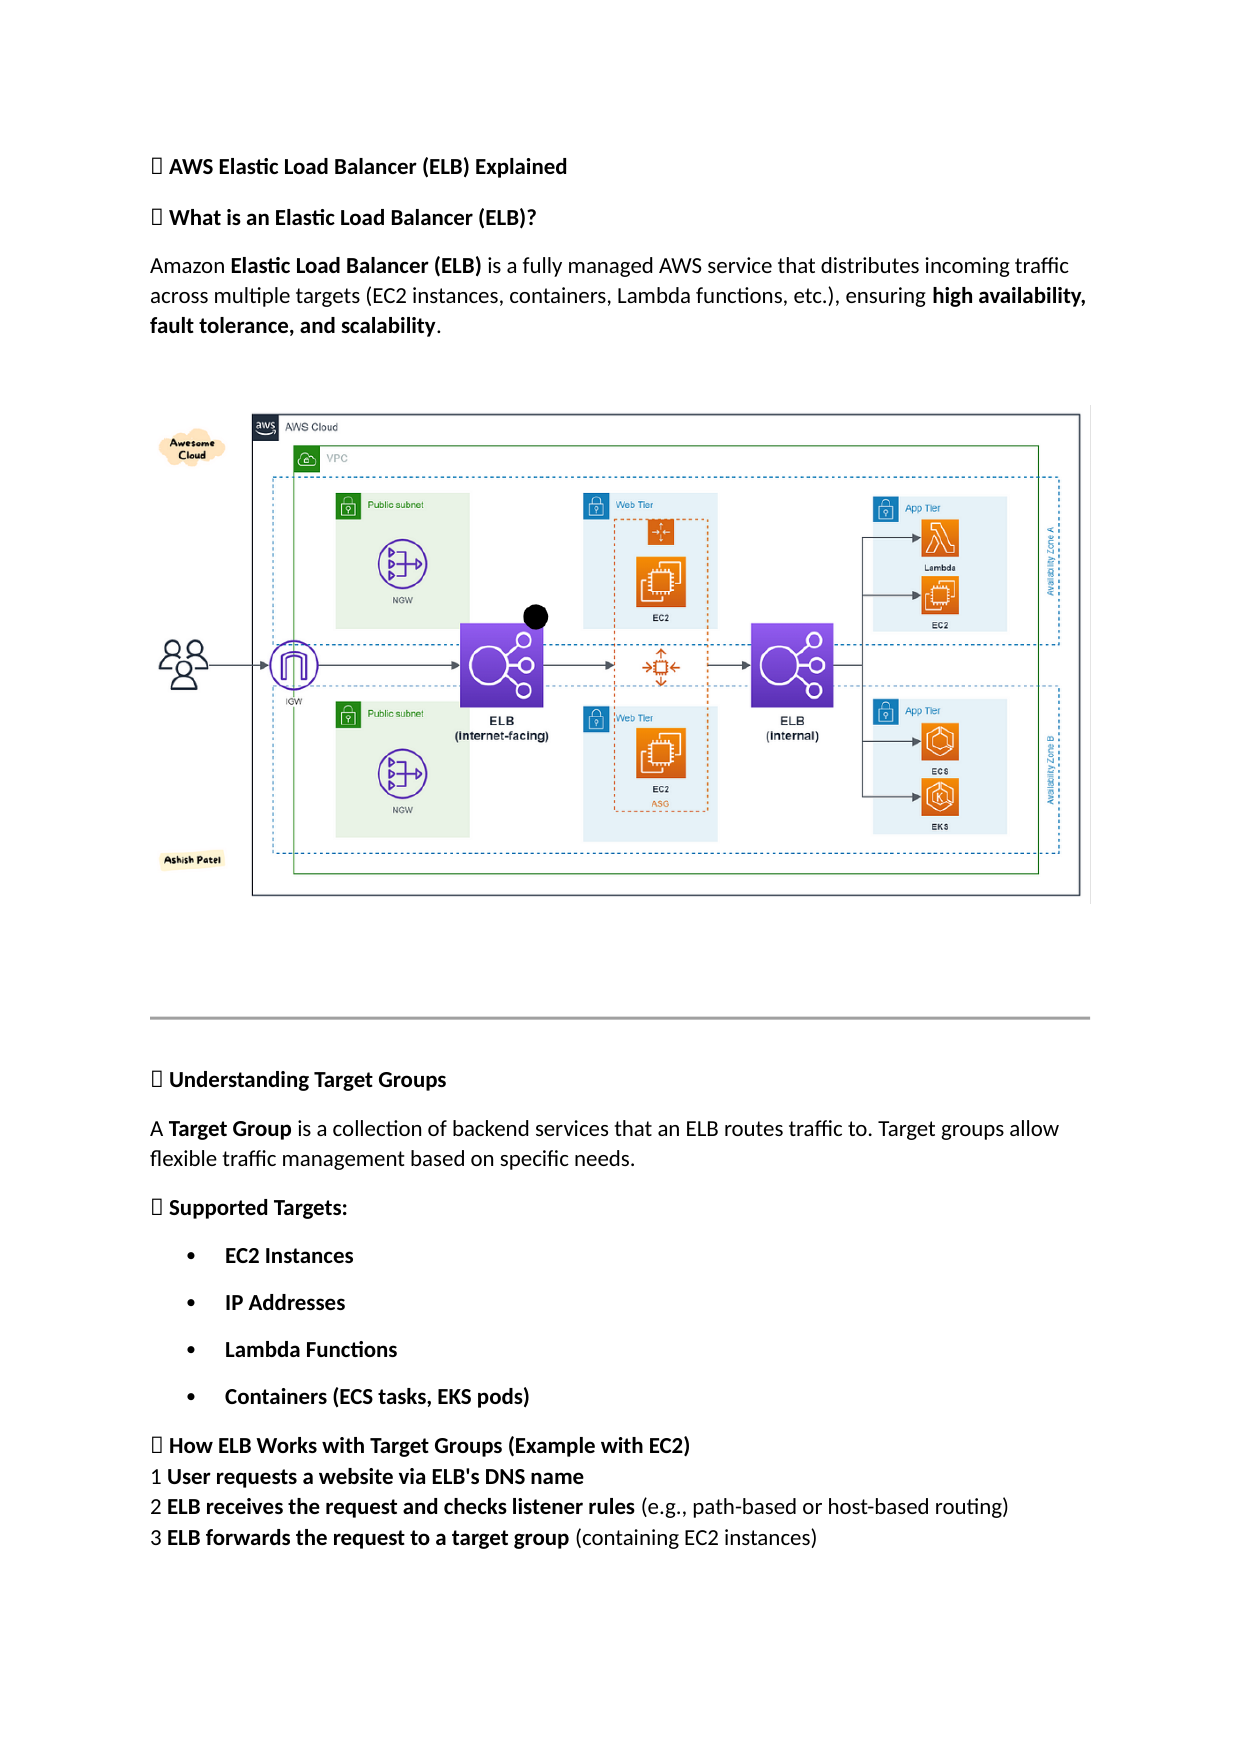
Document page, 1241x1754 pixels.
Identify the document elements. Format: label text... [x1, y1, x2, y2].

text Amazon Elastic Load Balancer (ELB) is a fully managed AWS service that distributes incoming traffic across multiple targets (EC2 instances, containers, Lambda functions, etc.), ensuring high availability, fault tolerance, and scalability. [150, 251, 1090, 339]
list IP Addresses [187, 1288, 1090, 1316]
list Containers (ECS tasks, EKS pods) [187, 1382, 1090, 1410]
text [150, 1429, 1090, 1551]
text 🌐 What is an Elastic Load Balancer (ELB)? [150, 200, 1090, 232]
text 🚀 AWS Elastic Load Balancer (ELB) Explained [150, 150, 1090, 181]
picture [150, 405, 1091, 904]
text A Target Group is a collection of backend services that an ELB routes traffic to. Target groups allow flexible traffic management based on specific needs. [150, 1114, 1090, 1172]
text ✅ Supported Targets: [150, 1191, 1090, 1222]
list EC2 Instances [187, 1241, 1090, 1269]
text 🎯 Understanding Target Groups [150, 1063, 1090, 1095]
list Lambda Functions [187, 1335, 1090, 1363]
